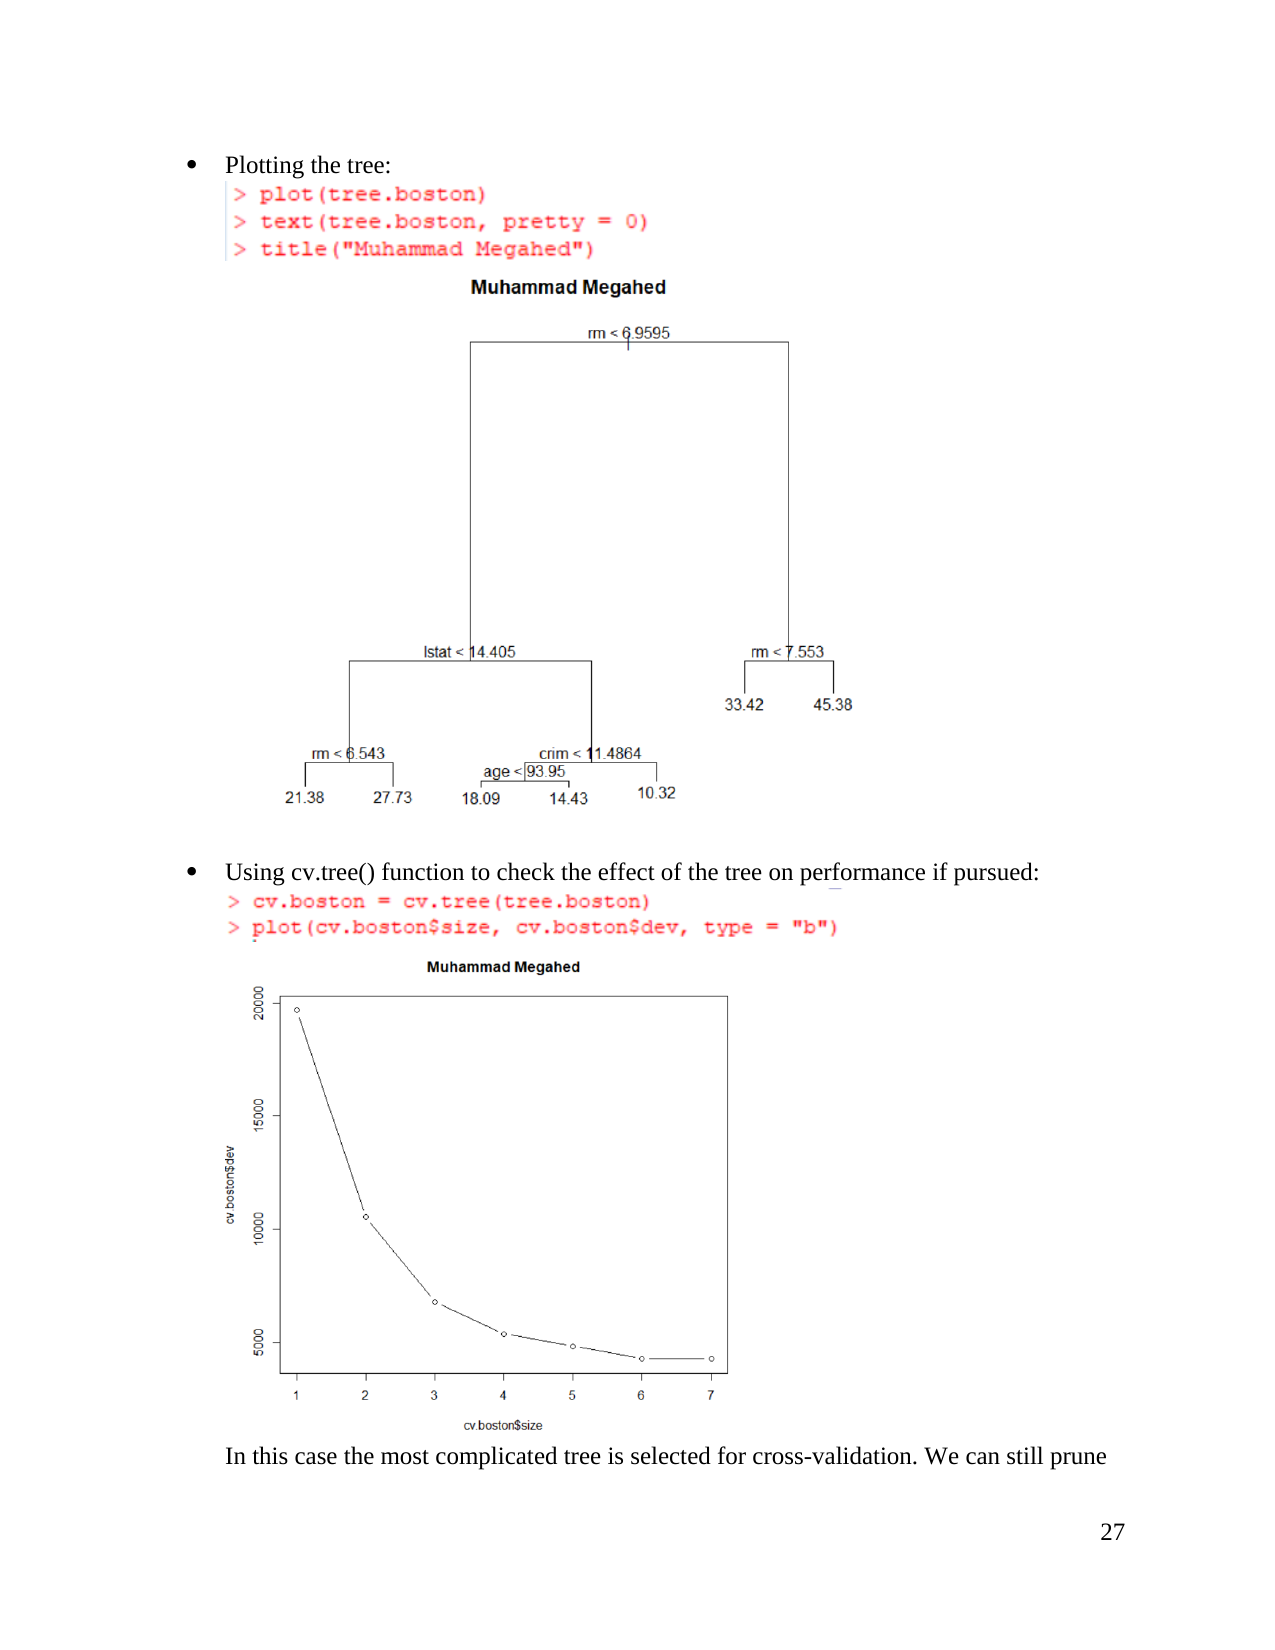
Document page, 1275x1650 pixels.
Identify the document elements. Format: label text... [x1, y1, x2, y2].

picture [225, 888, 855, 942]
picture [225, 181, 687, 261]
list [187, 857, 1125, 1469]
picture [225, 263, 881, 856]
picture [225, 943, 739, 1439]
